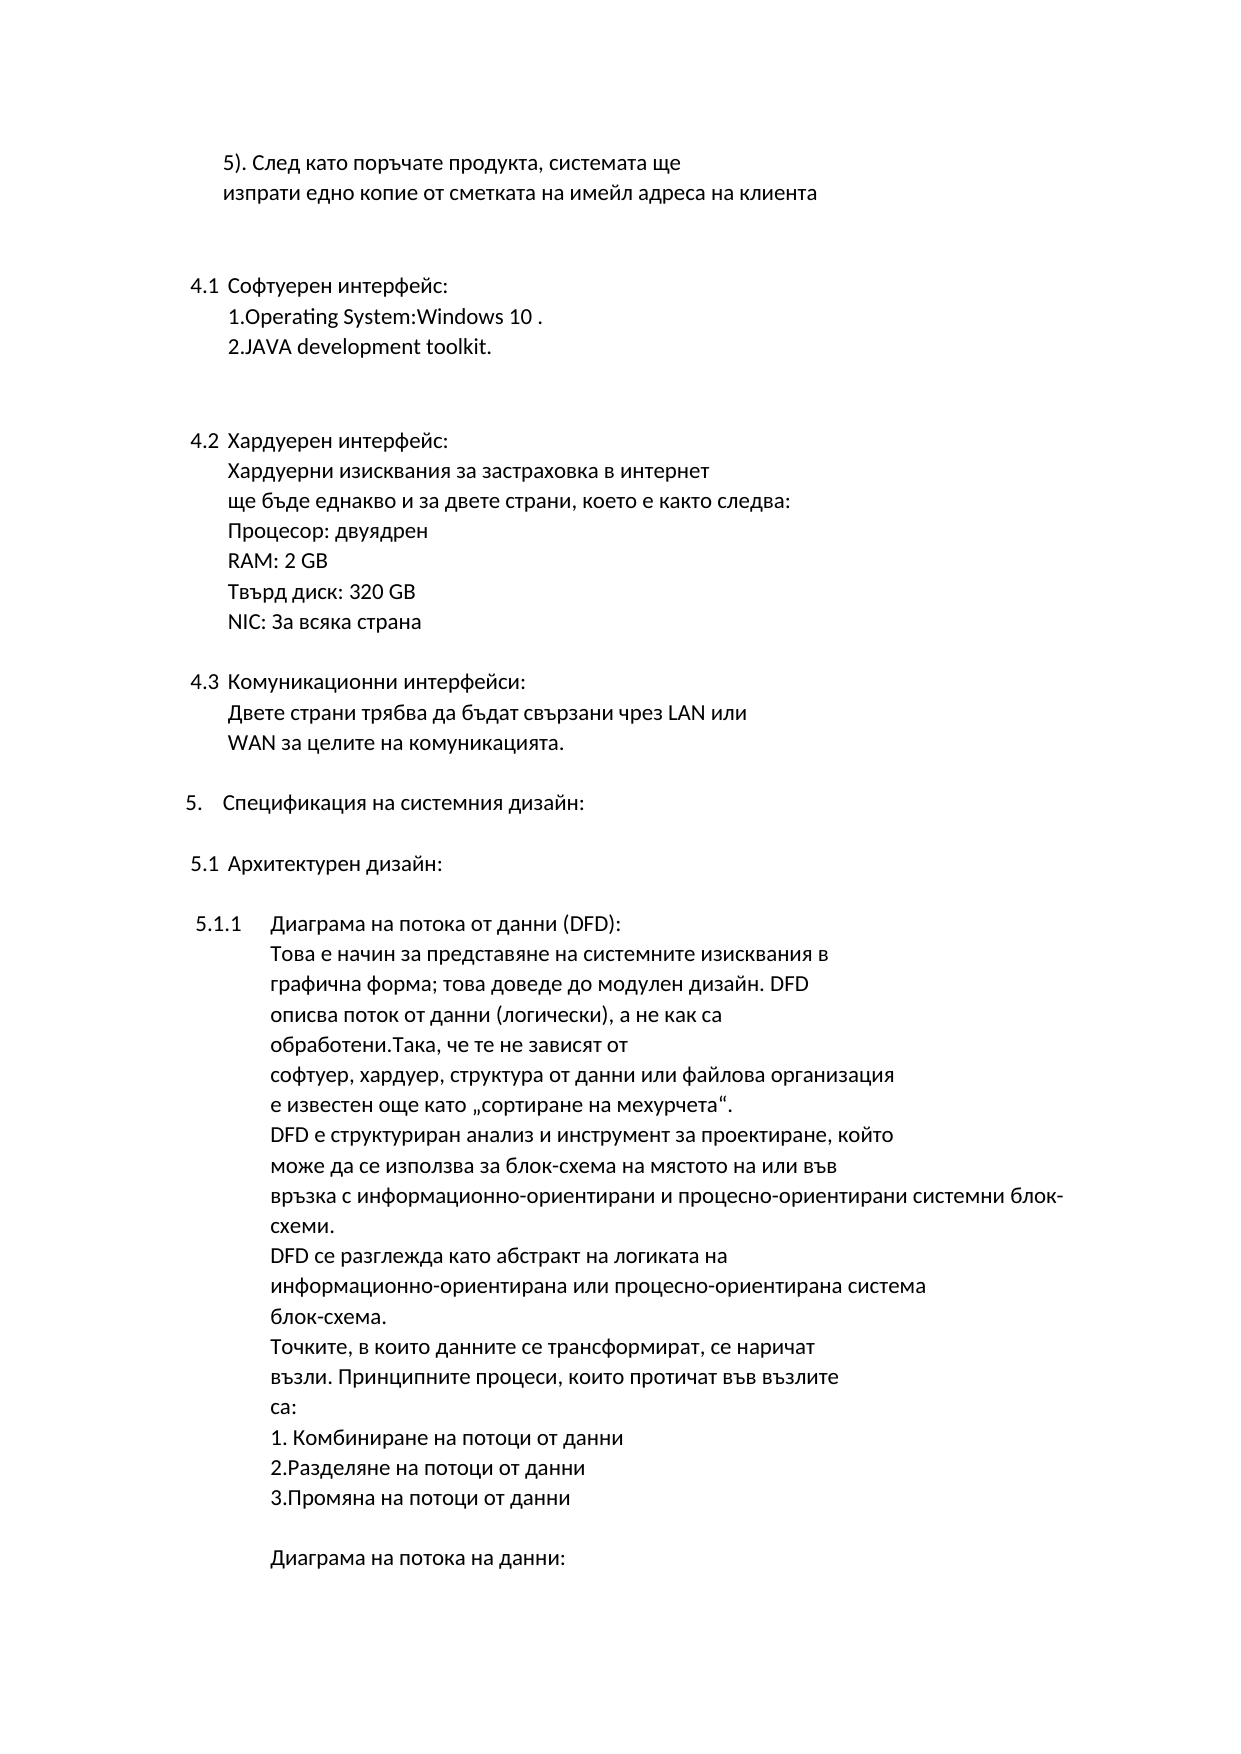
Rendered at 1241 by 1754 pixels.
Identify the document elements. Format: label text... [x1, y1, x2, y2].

list DFD е структуриран анализ и инструмент за проектиране, който [270, 1121, 1093, 1148]
list Диаграма на потока на данни: [270, 1543, 1093, 1571]
list Процесор: двуядрен [228, 516, 1093, 544]
list графична форма; това доведе до модулен дизайн. DFD [270, 969, 1093, 997]
list Това е начин за представяне на системните изисквания в [270, 939, 1093, 967]
list Архитектурен дизайн: [190, 849, 1093, 877]
list 3.Промяна на потоци от данни [270, 1483, 1093, 1511]
list са: [270, 1392, 1093, 1420]
list връзка с информационно-ориентирани и процесно-ориентирани системни блок-схеми. [270, 1181, 1093, 1239]
list обработени.Така, че те не зависят от [270, 1030, 1093, 1058]
list RAM: 2 GB [228, 547, 1093, 574]
list 2.JAVA development toolkit. [228, 332, 1093, 360]
list 5). След като поръчате продукта, системата ще [223, 148, 1093, 176]
list блок-схема. [270, 1302, 1093, 1330]
list 1. Комбиниране на потоци от данни [270, 1423, 1093, 1451]
list 2.Разделяне на потоци от данни [270, 1453, 1093, 1481]
list Хардуерни изисквания за застраховка в интернет [228, 456, 1093, 484]
list описва поток от данни (логически), а не как са [270, 1000, 1093, 1028]
list Твърд диск: 320 GB [228, 577, 1093, 605]
list информационно-ориентирана или процесно-ориентирана система [270, 1272, 1093, 1299]
list WAN за целите на комуникацията. [228, 728, 1093, 756]
list възли. Принципните процеси, които протичат във възлите [270, 1362, 1093, 1390]
list може да се използва за блок-схема на мястото на или във [270, 1151, 1093, 1179]
list Софтуерен интерфейс: [190, 272, 1093, 299]
list Точките, в които данните се трансформират, се наричат [270, 1332, 1093, 1360]
list Диаграма на потока от данни (DFD): [195, 909, 1093, 937]
list NIC: За всяка страна [228, 607, 1093, 635]
list софтуер, хардуер, структура от данни или файлова организация [270, 1060, 1093, 1088]
list Комуникационни интерфейси: [190, 667, 1093, 695]
list ще бъде еднакво и за двете страни, което е както следва: [228, 486, 1093, 514]
list DFD се разглежда като абстракт на логиката на [270, 1241, 1093, 1269]
list Спецификация на системния дизайн: [185, 788, 1093, 816]
list 1.Operating System:Windows 10 . [228, 302, 1093, 330]
list изпрати едно копие от сметката на имейл адреса на клиента [223, 178, 1093, 206]
list Хардуерен интерфейс: [190, 426, 1093, 454]
list е известен още като „сортиране на мехурчета“. [270, 1090, 1093, 1118]
list Двете страни трябва да бъдат свързани чрез LAN или [228, 698, 1093, 726]
